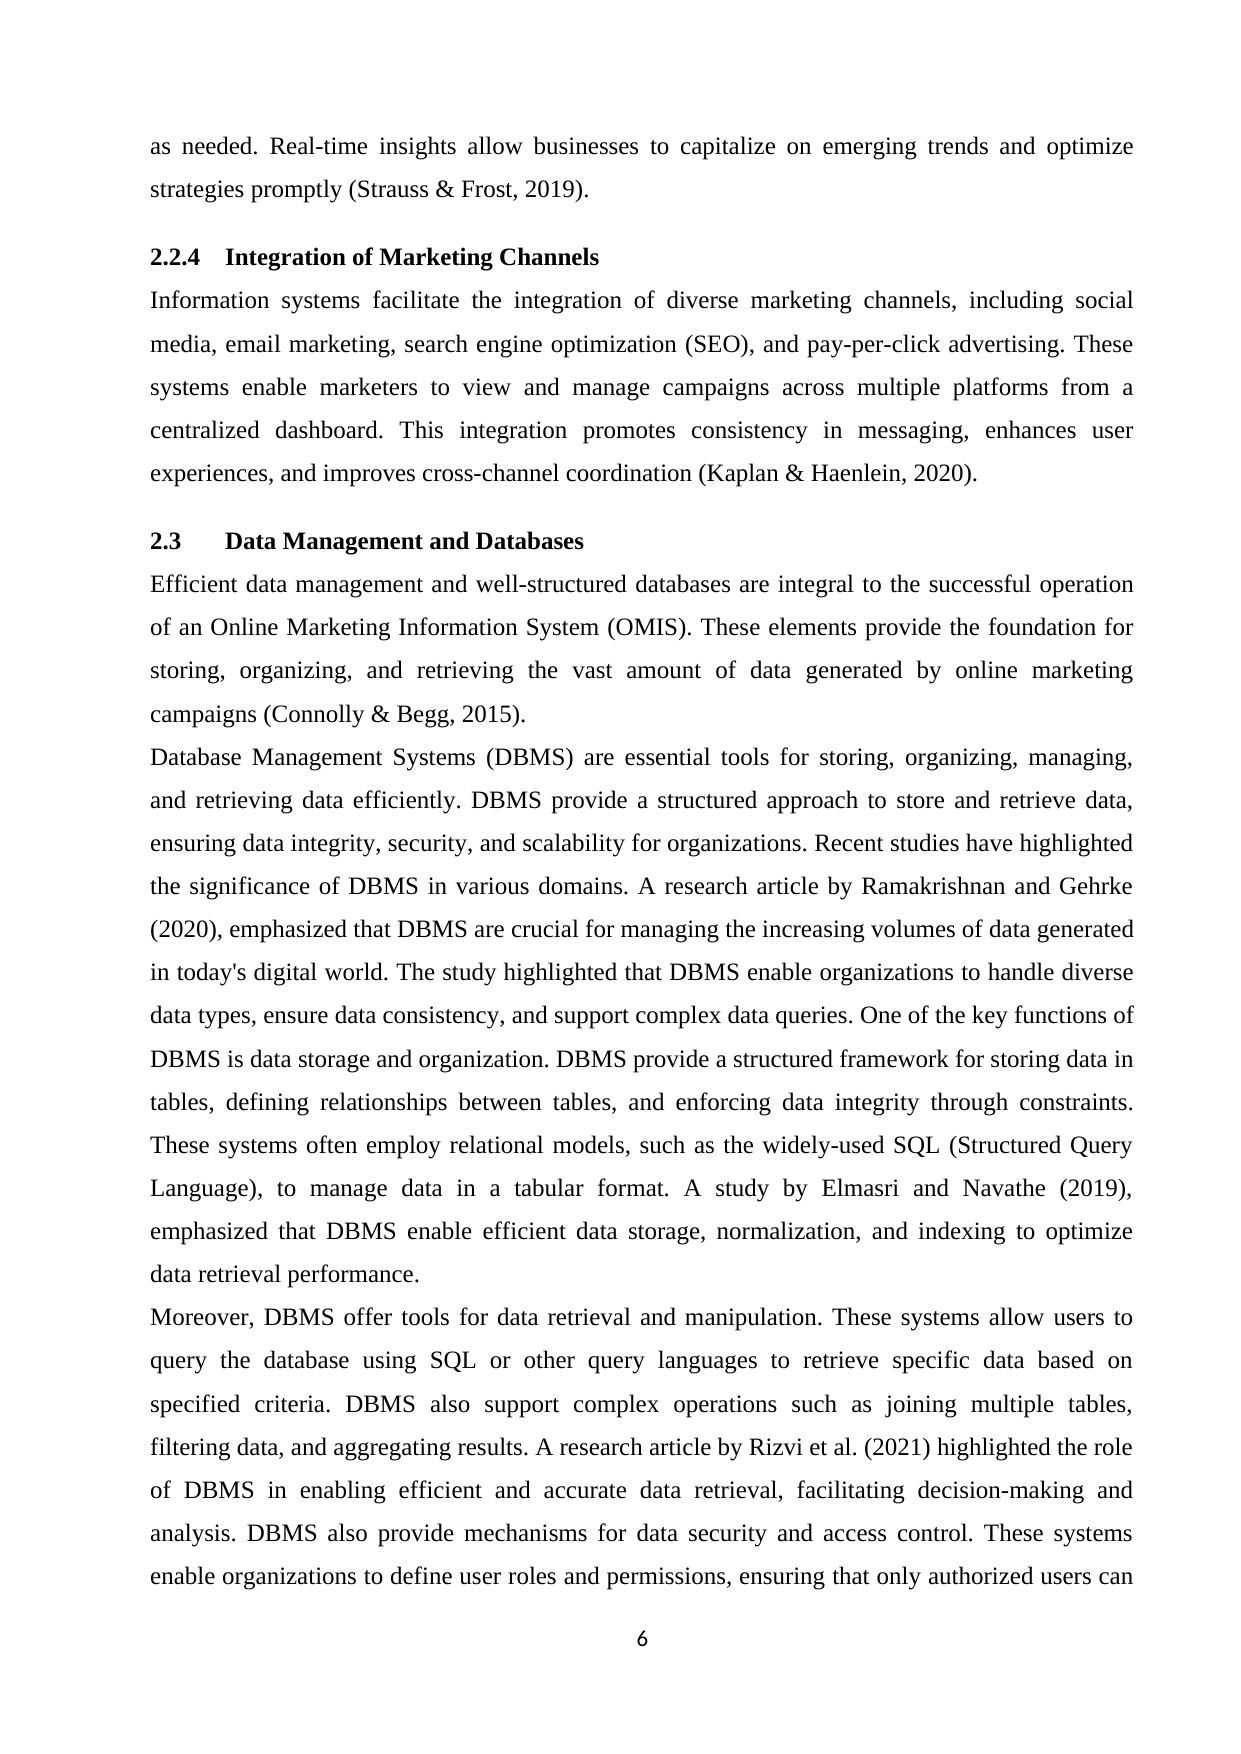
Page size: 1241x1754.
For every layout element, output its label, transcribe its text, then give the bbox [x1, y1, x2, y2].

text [150, 1302, 1134, 1590]
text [150, 131, 1134, 203]
subtitle 2.3 Data Management and Databases [150, 526, 1134, 555]
subtitle 2.2.4 Integration of Marketing Channels [150, 242, 1134, 271]
text Efficient data management and well-structured databases are integral to the successful operation of an Online Marketing Information System (OMIS). These elements provide the foundation for storing, organizing, and retrieving the vast amount of data generated by online marketing campaigns (Connolly & Begg, 2015). [150, 569, 1134, 727]
text Information systems facilitate the integration of diverse marketing channels, including social media, email marketing, search engine optimization (SEO), and pay-per-click advertising. These systems enable marketers to view and manage campaigns across multiple platforms from a centralized dashboard. This integration promotes consistency in messaging, enhances user experiences, and improves cross-channel coordination (Kaplan & Haenlein, 2020). [150, 286, 1134, 487]
text Database Management Systems (DBMS) are essential tools for storing, organizing, managing, and retrieving data efficiently. DBMS provide a structured approach to store and retrieve data, ensuring data integrity, security, and scalability for organizations. Recent studies have highlighted the significance of DBMS in various domains. A research article by Ramakrishnan and Gehrke (2020), emphasized that DBMS are crucial for managing the increasing volumes of data generated in today's digital world. The study highlighted that DBMS enable organizations to handle diverse data types, ensure data consistency, and support complex data queries. One of the key functions of DBMS is data storage and organization. DBMS provide a structured framework for storing data in tables, defining relationships between tables, and enforcing data integrity through constraints. These systems often employ relational models, such as the widely-used SQL (Structured Query Language), to manage data in a tabular format. A study by Elmasri and Navathe (2019), emphasized that DBMS enable efficient data storage, normalization, and indexing to optimize data retrieval performance. [150, 742, 1134, 1288]
